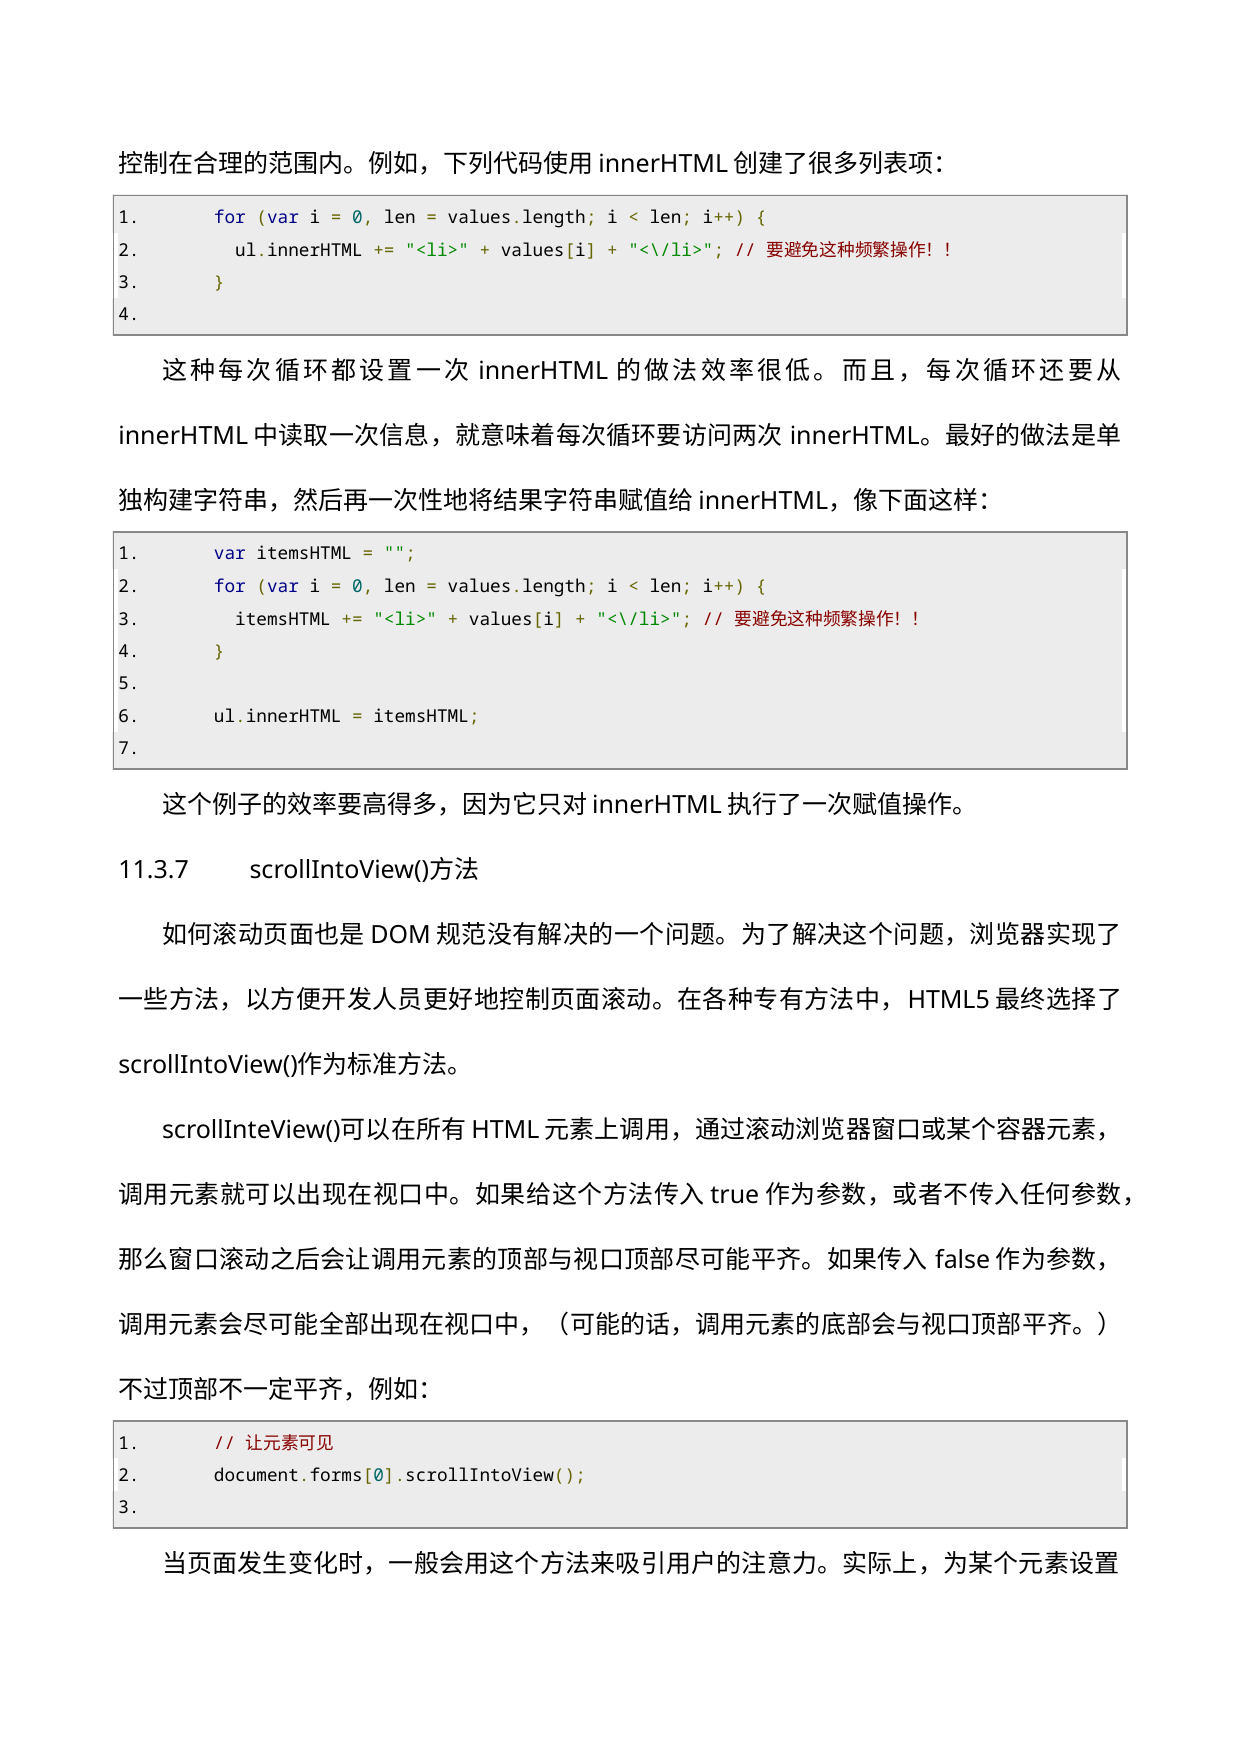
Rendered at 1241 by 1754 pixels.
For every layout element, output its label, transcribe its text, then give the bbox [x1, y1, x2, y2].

text 这个例子的效率要高得多，因为它只对innerHTML执行了一次赋值操作。 [118, 770, 1122, 835]
text 1. // 让元素可见 [114, 1422, 1126, 1458]
text 3. [114, 1485, 1126, 1527]
text 2. ul.innerHTML += "<li>" + values[i] + "<\/li>"; // 要避免这种频繁操作！！ [118, 233, 1122, 265]
text 11.3.7 scrollIntoView()方法 [118, 835, 1122, 900]
text 4. } [118, 634, 1122, 667]
text 1. var itemsHTML = ""; [114, 533, 1126, 569]
text 3. itemsHTML += "<li>" + values[i] + "<\/li>"; // 要避免这种频繁操作！！ [118, 602, 1122, 634]
text 2. for (var i = 0, len = values.length; i < len; i++) { [118, 569, 1122, 602]
text 2. document.forms[0].scrollIntoView(); [118, 1458, 1122, 1485]
text 3. } [118, 265, 1122, 292]
text 7. [114, 726, 1126, 768]
text 1. for (var i = 0, len = values.length; i < len; i++) { [114, 196, 1126, 233]
text 6. ul.innerHTML = itemsHTML; [118, 699, 1122, 726]
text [118, 1529, 1122, 1594]
text 如何滚动页面也是DOM规范没有解决的一个问题。为了解决这个问题，浏览器实现了一些方法，以方便开发人员更好地控制页面滚动。在各种专有方法中，HTML5最终选择了scrollIntoView()作为标准方法。 [118, 900, 1122, 1095]
text 5. [118, 667, 1122, 699]
text 这种每次循环都设置一次innerHTML的做法效率很低。而且，每次循环还要从innerHTML中读取一次信息，就意味着每次循环要访问两次innerHTML。最好的做法是单独构建字符串，然后再一次性地将结果字符串赋值给innerHTML，像下面这样： [118, 336, 1122, 531]
text 4. [114, 292, 1126, 334]
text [118, 129, 1122, 194]
text scrollInteView()可以在所有HTML元素上调用，通过滚动浏览器窗口或某个容器元素，调用元素就可以出现在视口中。如果给这个方法传入true作为参数，或者不传入任何参数，那么窗口滚动之后会让调用元素的顶部与视口顶部尽可能平齐。如果传入false作为参数，调用元素会尽可能全部出现在视口中，（可能的话，调用元素的底部会与视口顶部平齐。）不过顶部不一定平齐，例如： [118, 1095, 1122, 1420]
